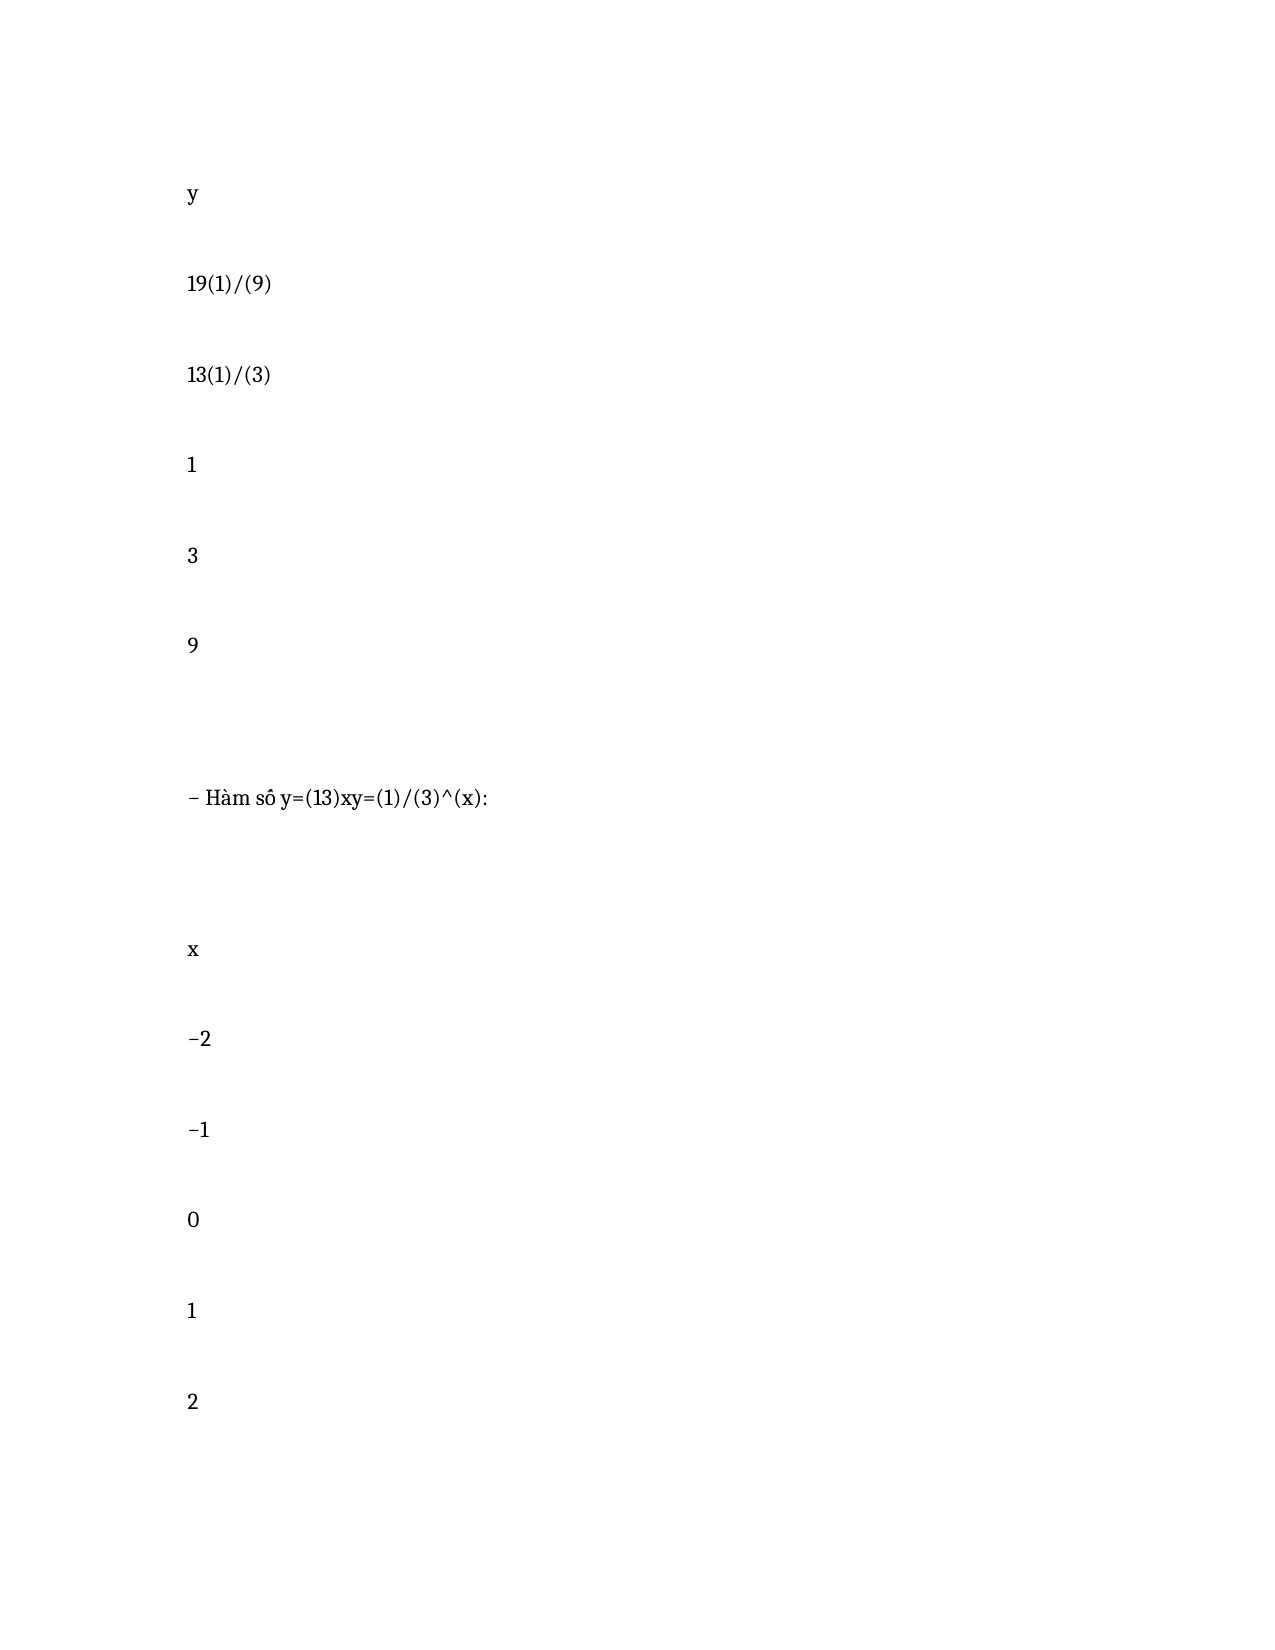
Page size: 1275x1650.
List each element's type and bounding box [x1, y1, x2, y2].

text [187, 150, 1087, 1475]
